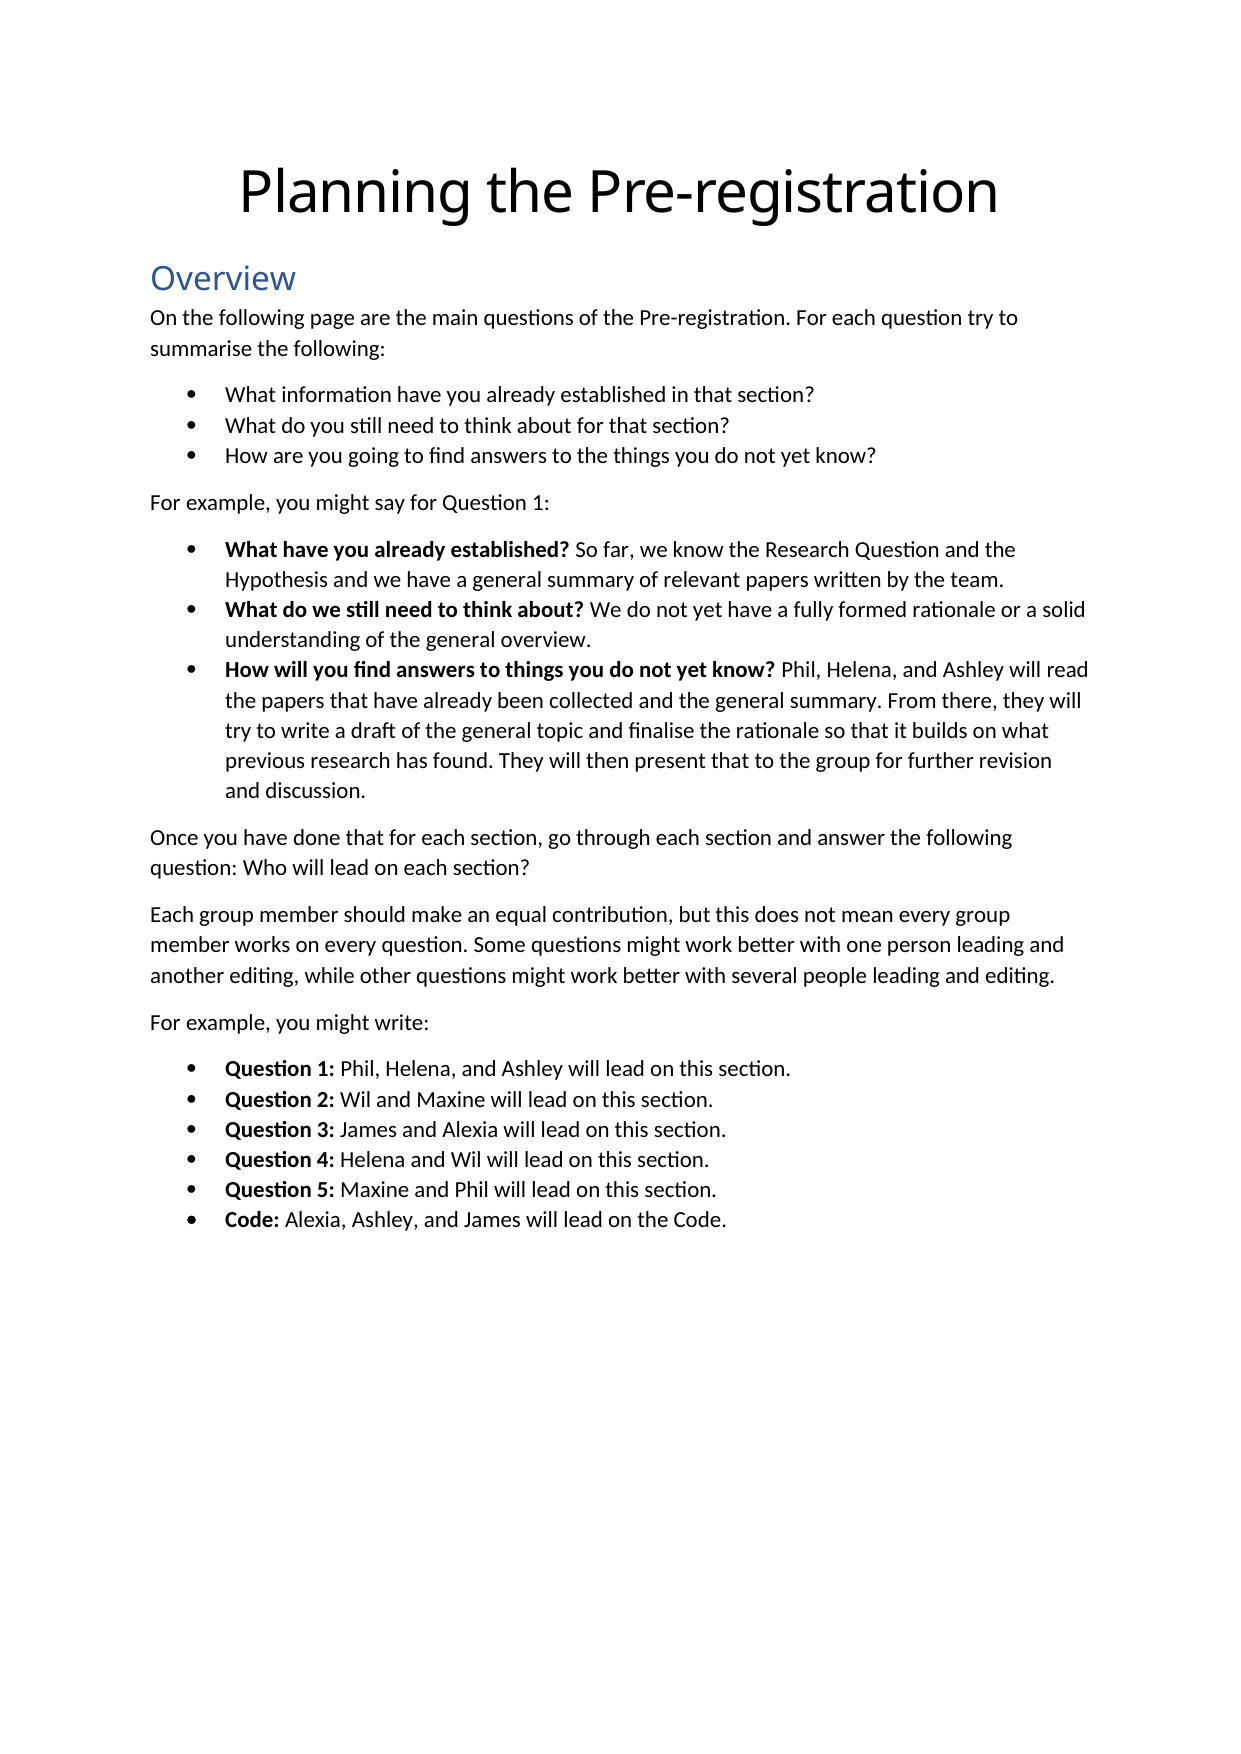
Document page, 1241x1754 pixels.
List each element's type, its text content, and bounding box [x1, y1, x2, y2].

list What do we still need to think about? We do not yet have a fully formed rationale or a solid understanding of the general overview. [187, 595, 1090, 653]
text For example, you might write: [150, 1008, 1090, 1036]
list What have you already established? So far, we know the Research Question and the Hypothesis and we have a general summary of relevant papers written by the team. [187, 535, 1090, 593]
text Once you have done that for each section, go through each section and answer the following question: Who will lead on each section? [150, 823, 1090, 881]
list What do you still need to think about for that section? [187, 411, 1090, 439]
list Question 4: Helena and Wil will lead on this section. [187, 1145, 1090, 1173]
title Planning the Pre-registration [150, 150, 1090, 229]
list What information have you already established in that section? [187, 381, 1090, 408]
subtitle Overview [150, 254, 1090, 300]
list Question 2: Wil and Maxine will lead on this section. [187, 1085, 1090, 1113]
list Question 1: Phil, Helena, and Ashley will lead on this section. [187, 1054, 1090, 1082]
list Code: Alexia, Ashley, and James will lead on the Code. [187, 1206, 1090, 1233]
text On the following page are the main questions of the Pre-registration. For each question try to summarise the following: [150, 303, 1090, 362]
list Question 3: James and Alexia will lead on this section. [187, 1115, 1090, 1143]
list Question 5: Maxine and Phil will lead on this section. [187, 1175, 1090, 1203]
text For example, you might say for Question 1: [150, 488, 1090, 516]
list How are you going to find answers to the things you do not yet know? [187, 441, 1090, 469]
text Each group member should make an equal contribution, but this does not mean every group member works on every question. Some questions might work better with one person leading and another editing, while other questions might work better with several people leading and editing. [150, 900, 1090, 989]
list How will you find answers to things you do not yet know? Phil, Helena, and Ashley will read the papers that have already been collected and the general summary. From there, they will try to write a draft of the general topic and finalise the rationale so that it builds on what previous research has found. They will then present that to the group for further revision and discussion. [187, 656, 1090, 804]
